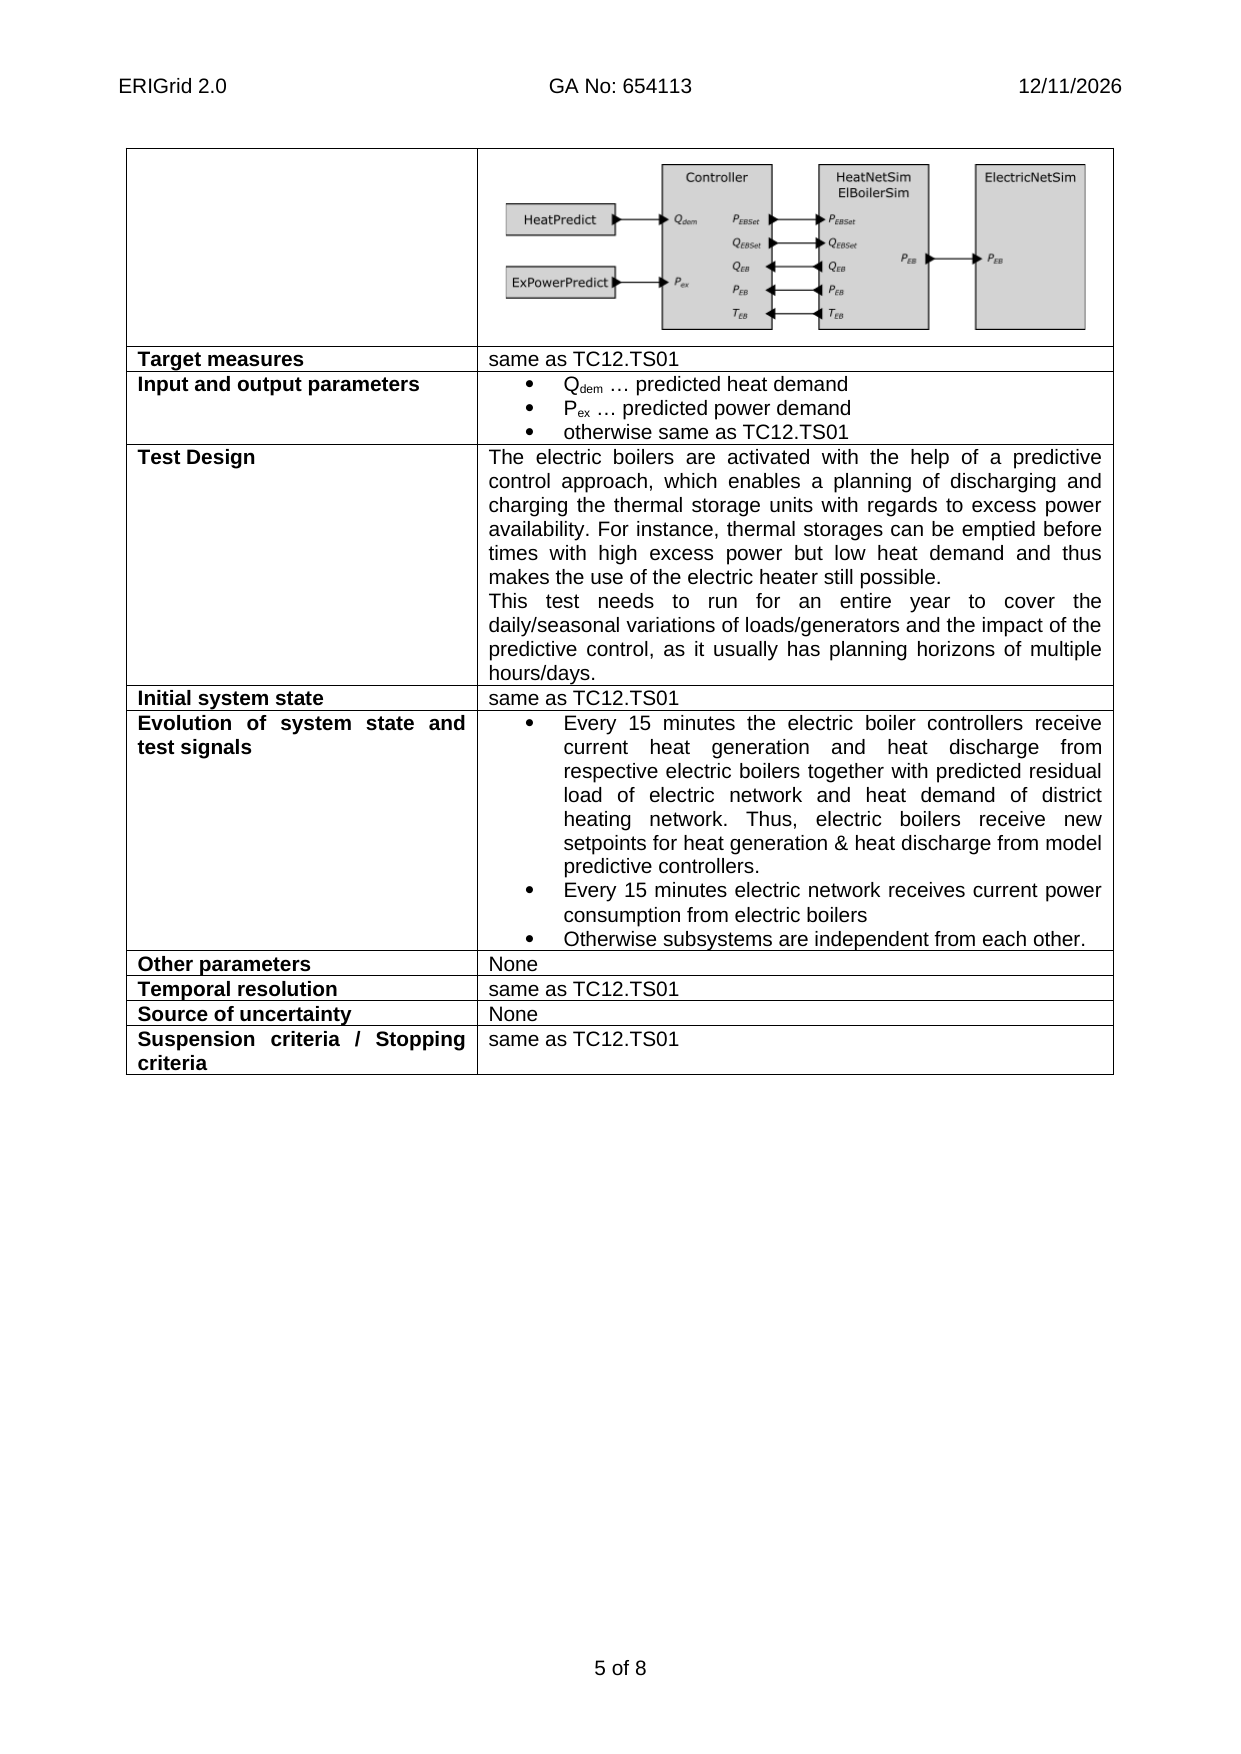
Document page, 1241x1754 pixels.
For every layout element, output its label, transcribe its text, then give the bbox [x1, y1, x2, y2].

table_cell Temporal resolution [127, 976, 477, 1000]
table_cell The electric boilers are activated with the help of a predictive control approach, which enables a planning of discharging and charging the thermal storage units with regards to excess power availability. For instance, thermal storages can be emptied before times with high excess power but low heat demand and thus makes the use of the electric heater still possible. This test needs to run for an entire year to cover the daily/seasonal variations of loads/generators and the impact of the predictive control, as it usually has planning horizons of multiple hours/days. [478, 445, 1113, 684]
table_cell same as TC12.TS01 [478, 976, 1113, 1000]
picture [505, 164, 1086, 330]
table_cell Initial system state [127, 686, 477, 709]
table_cell same as TC12.TS01 [478, 1026, 1113, 1074]
table_cell Test Design [127, 445, 477, 684]
table_cell Suspension criteria / Stopping criteria [127, 1026, 477, 1074]
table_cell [478, 149, 1113, 346]
table_cell same as TC12.TS01 [478, 686, 1113, 709]
table_cell Source of uncertainty [127, 1001, 477, 1025]
table_cell same as TC12.TS01 [478, 347, 1113, 371]
table_cell None [478, 951, 1113, 975]
table_cell Input and output parameters [127, 372, 477, 444]
table_cell Target measures [127, 347, 477, 371]
table_cell Qdem … predicted heat demand Pex … predicted power demand otherwise same as TC12.TS01 [478, 372, 1113, 444]
table_cell Every 15 minutes the electric boiler controllers receive current heat generation and heat discharge from respective electric boilers together with predicted residual load of electric network and heat demand of district heating network. Thus, electric boilers receive new setpoints for heat generation & heat discharge from model predictive controllers. Every 15 minutes electric network receives current power consumption from electric boilers Otherwise subsystems are independent from each other. [478, 711, 1113, 950]
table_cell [127, 149, 477, 346]
table_cell Other parameters [127, 951, 477, 975]
table_cell None [478, 1001, 1113, 1025]
table_cell Evolution of system state and test signals [127, 711, 477, 950]
